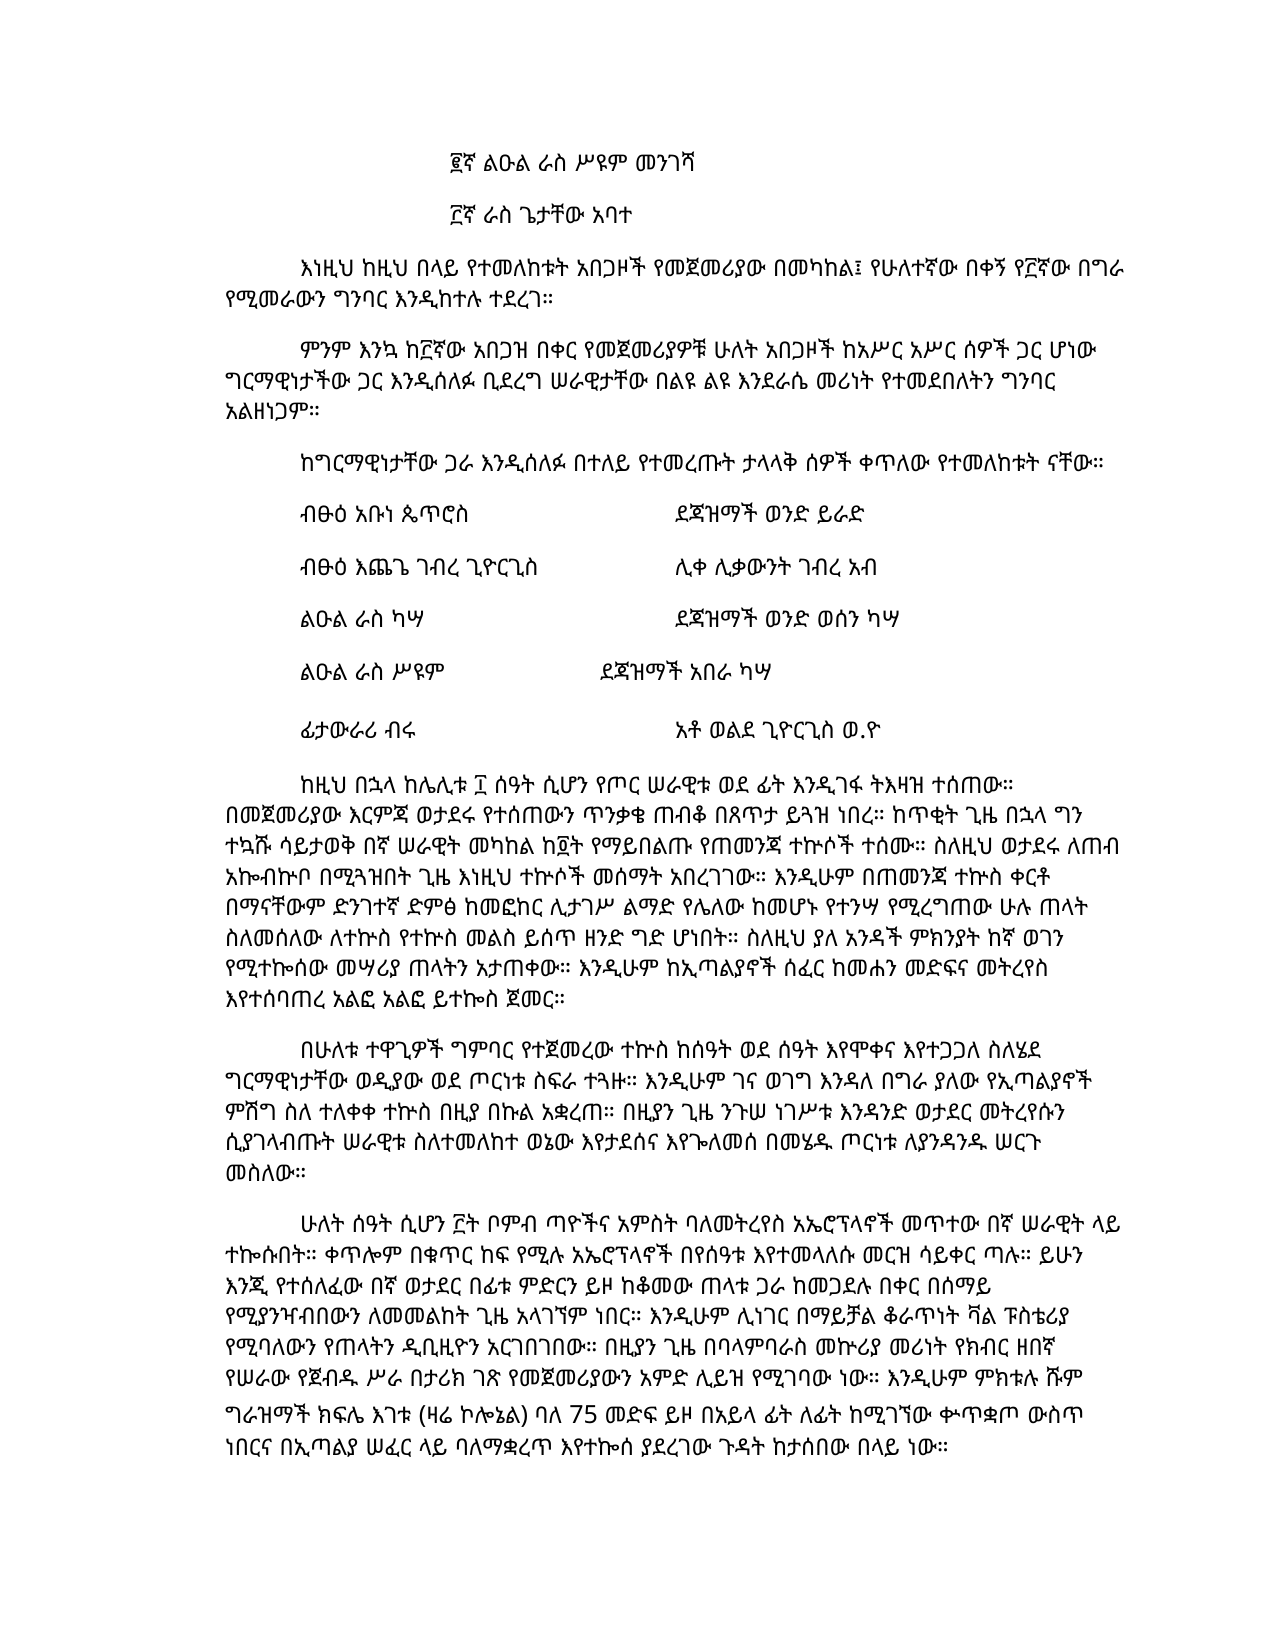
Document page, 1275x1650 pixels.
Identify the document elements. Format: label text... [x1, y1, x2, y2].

text ፊታውራሪ ብሩ አቶ ወልደ ጊዮርጊስ ወ.ዮ [225, 712, 1125, 746]
text በሁለቱ ተዋጊዎች ግምባር የተጀመረው ተኵስ ከሰዓት ወደ ሰዓት እየሞቀና እየተጋጋለ ስለሄደ ግርማዊነታቸው ወዲያው ወደ ጦርነቱ ስፍራ ተጓዙ። እንዲሁም ገና ወገግ እንዳለ በግራ ያለው የኢጣልያኖች ምሽግ ስለ ተለቀቀ ተኵስ በዚያ በኩል አቋረጠ። በዚያን ጊዜ ንጉሠ ነገሥቱ እንዳንድ ወታደር መትረየሱን ሲያገላብጡት ሠራዊቱ ስለተመለከተ ወኔው እየታደሰና እየጐለመሰ በመሄዱ ጦርነቱ ለያንዳንዱ ሠርጉ መስለው። [225, 1038, 1125, 1187]
text ምንም እንኳ ከ፫ኛው አበጋዝ በቀር የመጀመሪያዎቹ ሁለት አበጋዞች ከአሥር አሥር ሰዎች ጋር ሆነው ግርማዊነታችው ጋር እንዲሰለፉ ቢደረግ ሠራዊታቸው በልዩ ልዩ እንደራሴ መሪነት የተመደበለትን ግንባር አልዘነጋም። [225, 337, 1125, 425]
text ከግርማዊነታቸው ጋራ እንዲሰለፉ በተለይ የተመረጡት ታላላቅ ሰዎች ቀጥለው የተመለከቱት ናቸው። [225, 450, 1125, 477]
text እነዚህ ከዚህ በላይ የተመለከቱት አበጋዞች የመጀመሪያው በመካከል፤ የሁለተኛው በቀኝ የ፫ኛው በግራ የሚመራውን ግንባር እንዲከተሉ ተደረገ። [225, 255, 1125, 312]
text ፪ኛ ልዑል ራስ ሥዩም መንገሻ [225, 150, 1125, 177]
text ልዑል ራስ ሥዩም ደጃዝማች አበራ ካሣ [225, 659, 1125, 686]
text ሁለት ሰዓት ሲሆን ፫ት ቦምብ ጣዮችና አምስት ባለመትረየስ አኤሮፕላኖች መጥተው በኛ ሠራዊት ላይ ተኰሱበት። ቀጥሎም በቁጥር ከፍ የሚሉ አኤሮፕላኖች በየሰዓቱ እየተመላለሱ መርዝ ሳይቀር ጣሉ። ይሁን እንጂ የተሰለፈው በኛ ወታደር በፊቱ ምድርን ይዞ ከቆመው ጠላቱ ጋራ ከመጋደሉ በቀር በሰማይ የሚያንዣብበውን ለመመልከት ጊዜ አላገኘም ነበር። እንዲሁም ሊነገር በማይቻል ቆራጥነት ቫል ፑስቴሪያ የሚባለውን የጠላትን ዲቢዚዮን አርገበገበው። በዚያን ጊዜ በባላምባራስ መኵሪያ መሪነት የክብር ዘበኛ የሠራው የጀብዱ ሥራ በታሪክ ገጽ የመጀመሪያውን አምድ ሊይዝ የሚገባው ነው። እንዲሁም ምክቱሉ ሹም ግራዝማች ክፍሌ እገቱ (ዛሬ ኮሎኔል) ባለ 75 መድፍ ይዞ በአይላ ፊት ለፊት ከሚገኘው ቍጥቋጦ ውስጥ ነበርና በኢጣልያ ሠፈር ላይ ባለማቋረጥ እየተኰሰ ያደረገው ጉዳት ከታሰበው በላይ ነው። [225, 1212, 1125, 1461]
text ከዚህ በኋላ ከሌሊቱ ፲ ሰዓት ሲሆን የጦር ሠራዊቱ ወደ ፊት እንዲገፋ ትእዛዝ ተሰጠው። በመጀመሪያው እርምጃ ወታደሩ የተሰጠውን ጥንቃቄ ጠብቆ በጸጥታ ይጓዝ ነበረ። ከጥቂት ጊዜ በኋላ ግን ተኳሹ ሳይታወቅ በኛ ሠራዊት መካከል ከ፬ት የማይበልጡ የጠመንጃ ተኵሶች ተሰሙ። ስለዚህ ወታደሩ ለጠብ አኰብኵቦ በሚጓዝበት ጊዜ እነዚህ ተኵሶች መሰማት አበረገገው። እንዲሁም በጠመንጃ ተኵስ ቀርቶ በማናቸውም ድንገተኛ ድምፅ ከመፎከር ሊታገሥ ልማድ የሌለው ከመሆኑ የተንሣ የሚረግጠው ሁሉ ጠላት ስለመሰለው ለተኵስ የተኵስ መልስ ይሰጥ ዘንድ ግድ ሆነበት። ስለዚህ ያለ አንዳች ምክንያት ከኛ ወገን የሚተኰሰው መሣሪያ ጠላትን አታጠቀው። እንዲሁም ከኢጣልያኖች ሰፈር ከመሐን መድፍና መትረየስ እየተሰባጠረ አልፎ አልፎ ይተኰስ ጀመር። [225, 772, 1125, 1013]
text ብፁዕ አቡነ ጴጥሮስ ደጃዝማች ወንድ ይራድ [225, 501, 1125, 528]
text ልዑል ራስ ካሣ ደጃዝማች ወንድ ወሰን ካሣ [225, 607, 1125, 633]
text ፫ኛ ራስ ጌታቸው አባተ [225, 203, 1125, 229]
text ብፁዕ እጨጌ ገብረ ጊዮርጊስ ሊቀ ሊቃውንት ገብረ አብ [225, 554, 1125, 581]
